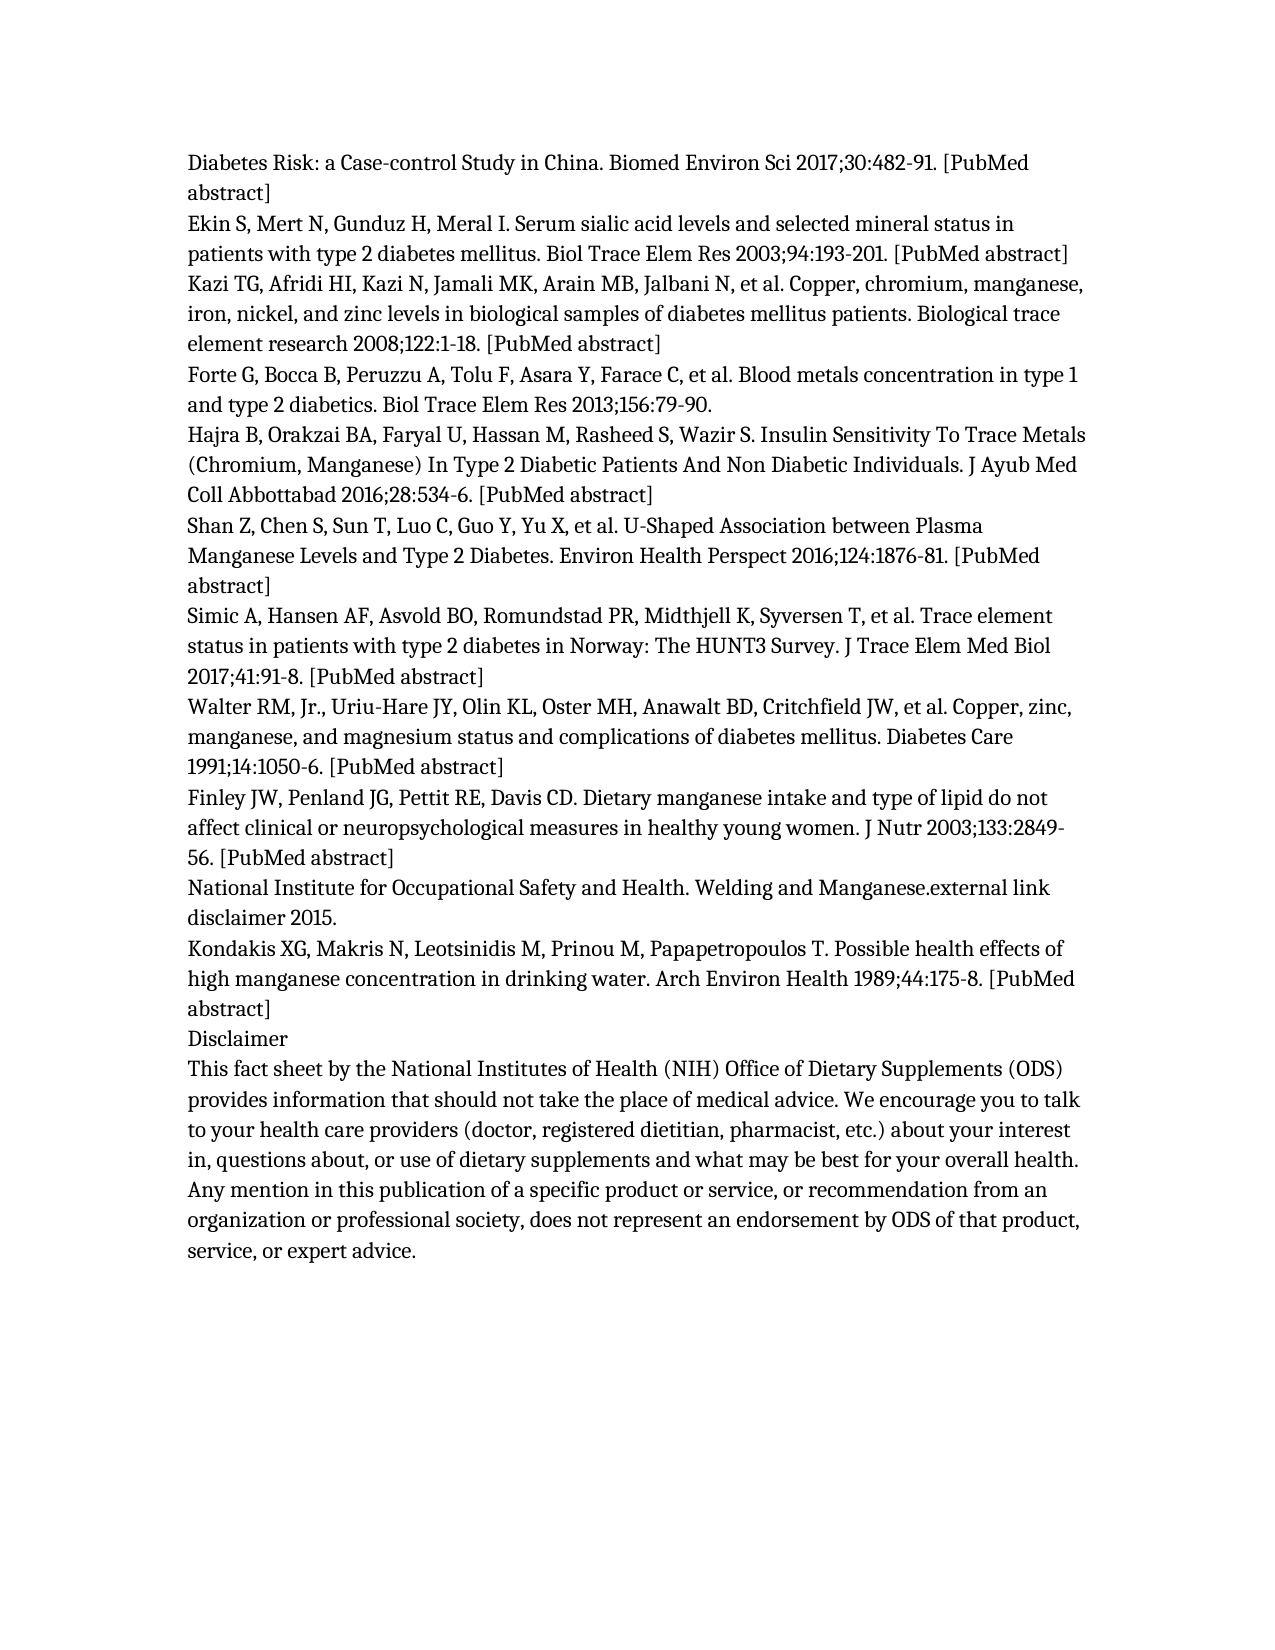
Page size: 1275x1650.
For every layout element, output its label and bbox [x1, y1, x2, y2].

text [187, 150, 1087, 1264]
